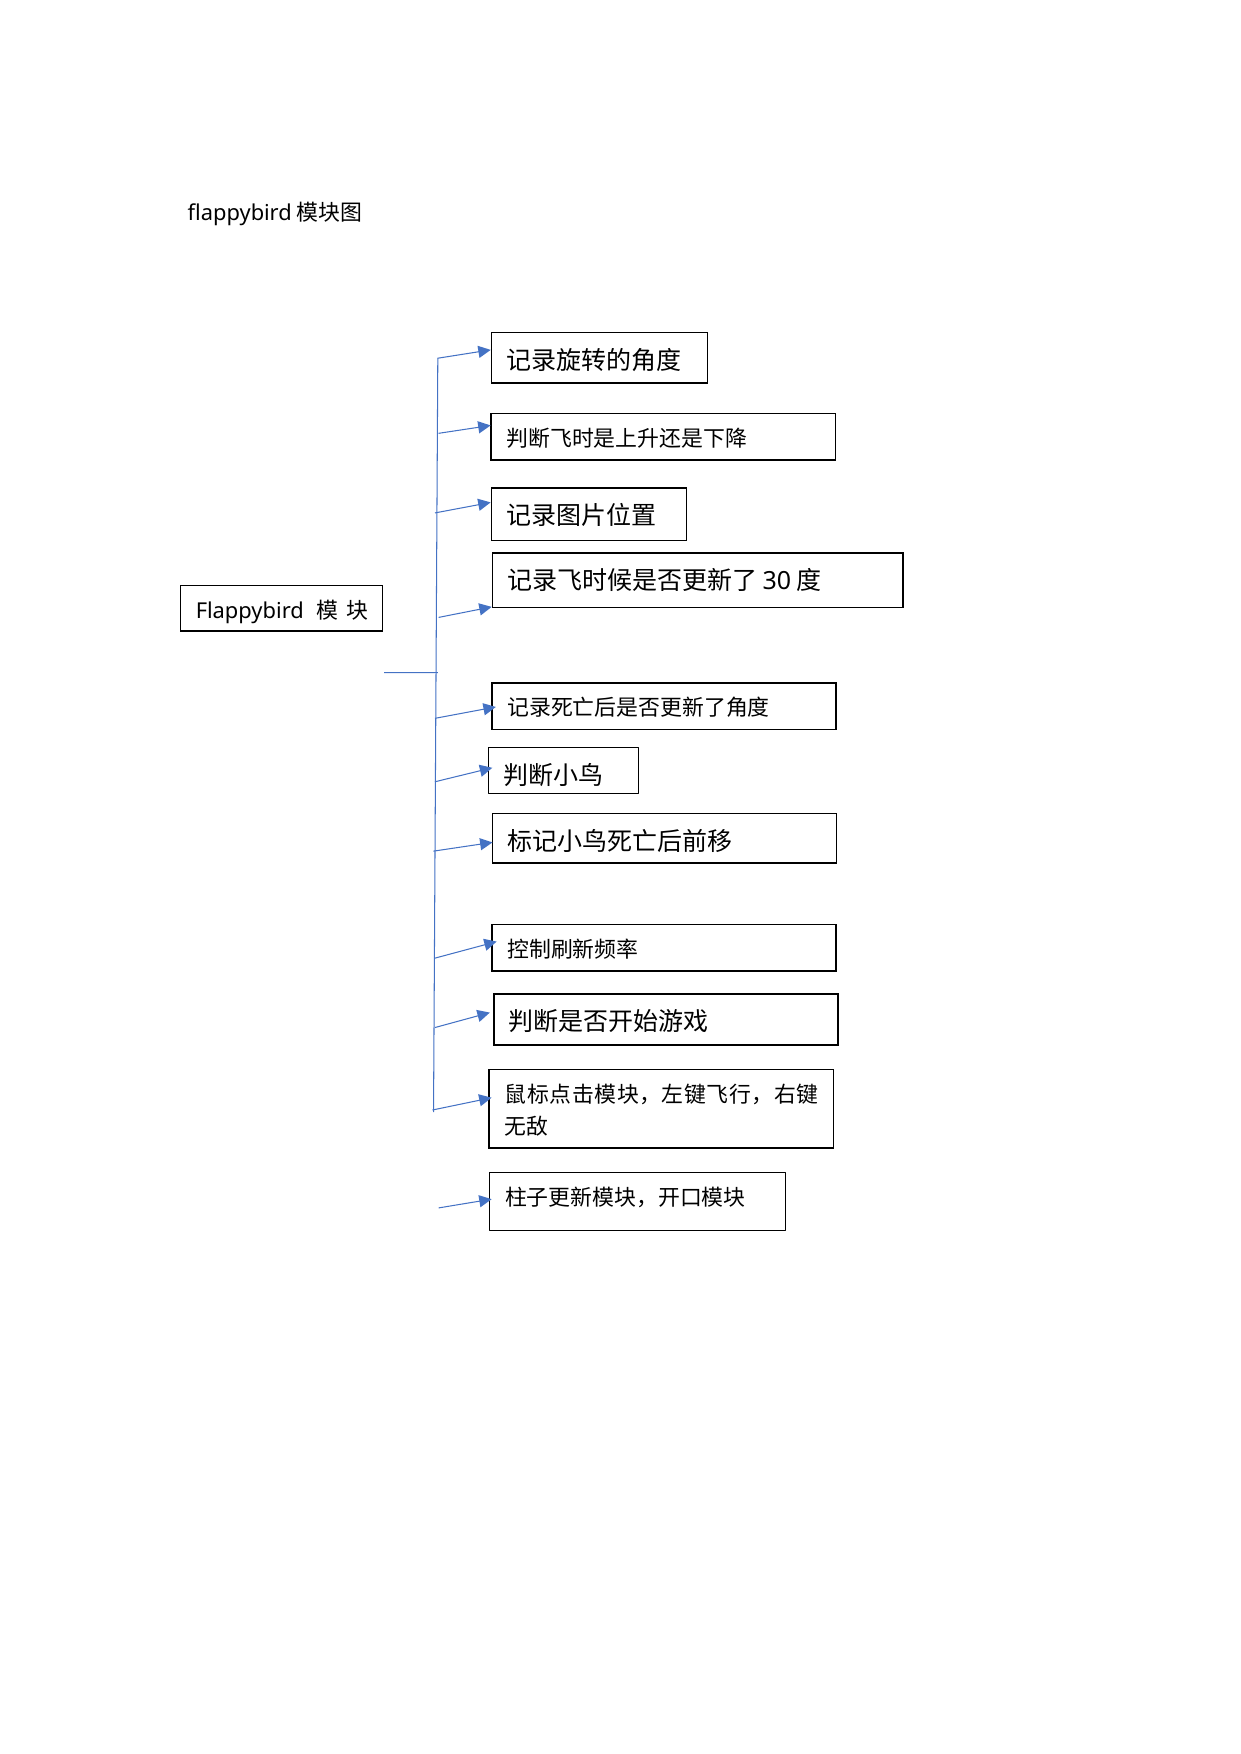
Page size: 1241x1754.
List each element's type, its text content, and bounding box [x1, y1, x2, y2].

text flappybird模块图 [187, 194, 1053, 227]
